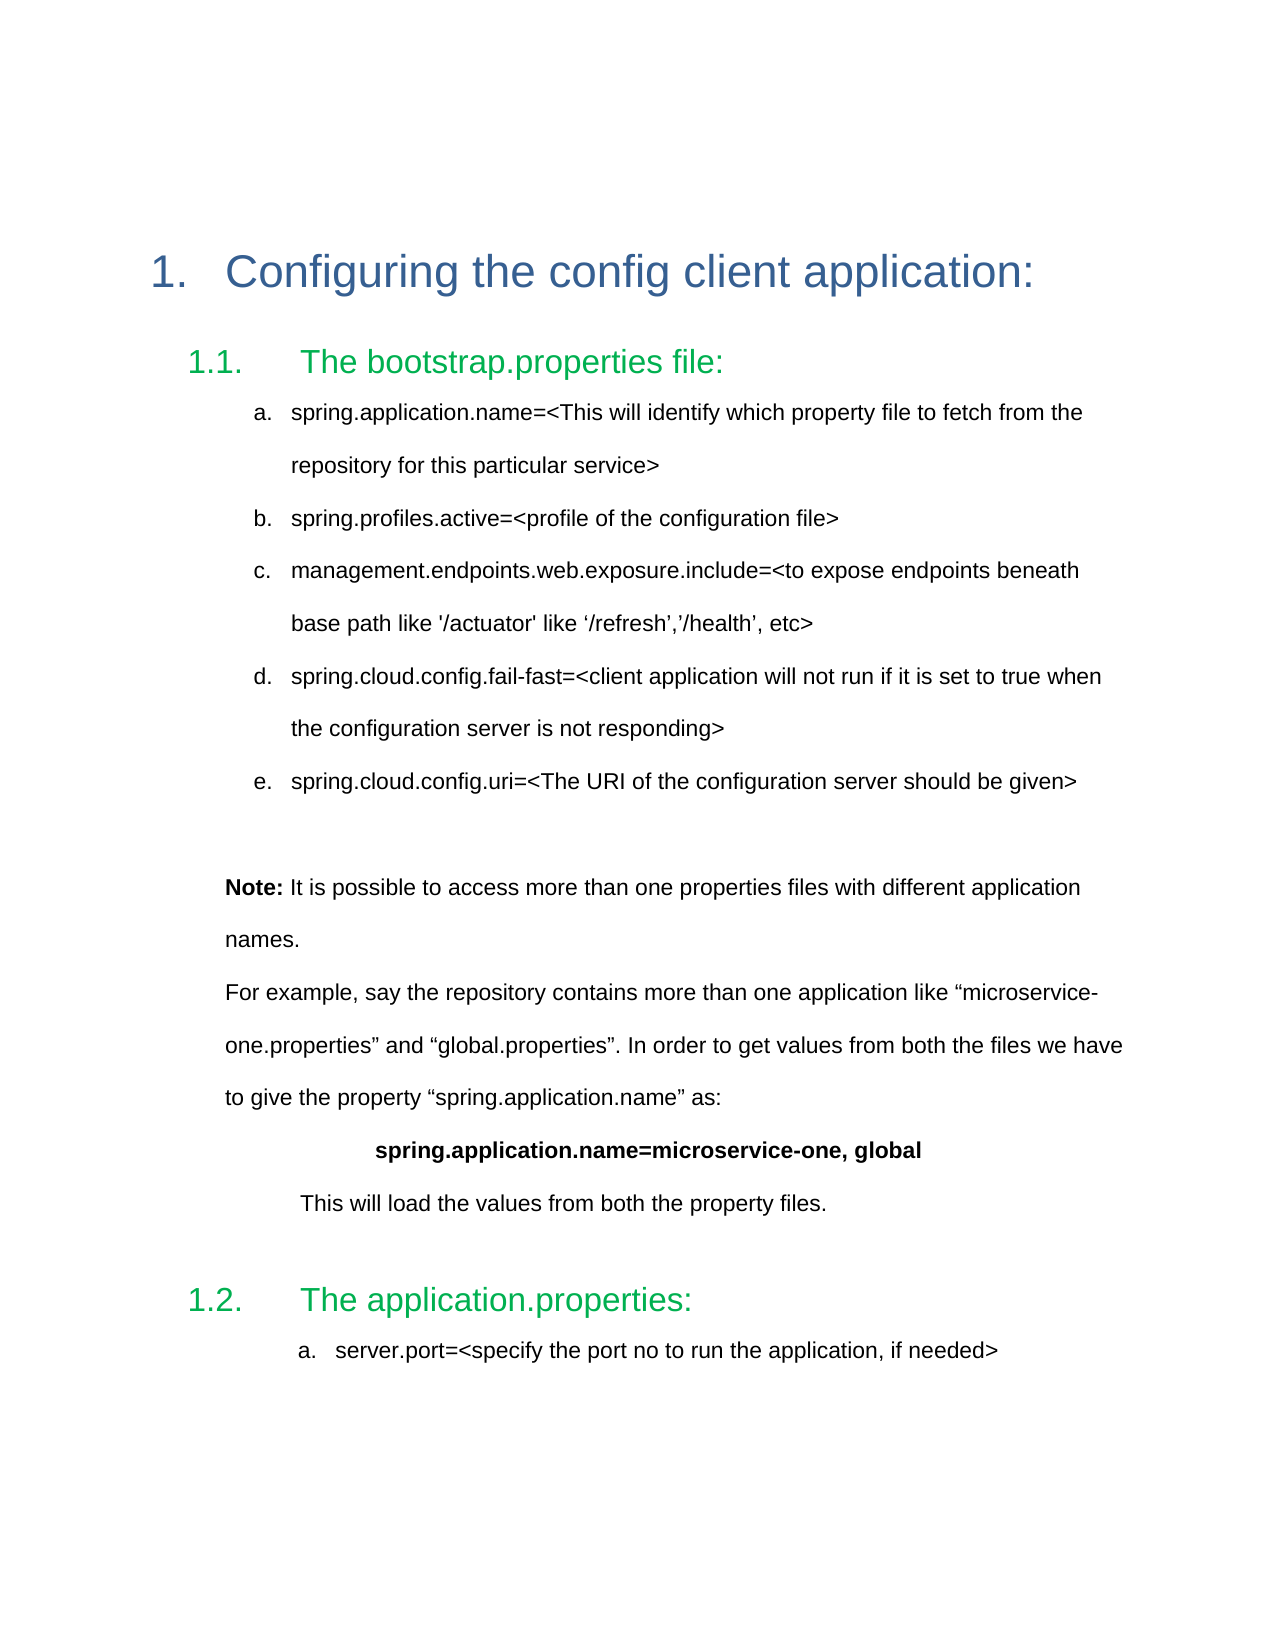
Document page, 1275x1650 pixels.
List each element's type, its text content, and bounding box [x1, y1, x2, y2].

subtitle Configuring the config client application: [150, 244, 1125, 297]
list server.port=<specify the port no to run the application, if needed> [298, 1337, 1125, 1363]
list spring.cloud.config.uri=<The URI of the configuration server should be given> [253, 768, 1125, 794]
subtitle The application.properties: [187, 1280, 1125, 1318]
text spring.application.name=microservice-one, global [300, 1137, 1125, 1163]
subtitle The bootstrap.properties file: [187, 342, 1125, 381]
text This will load the values from both the property files. [225, 1190, 1125, 1216]
text Note: It is possible to access more than one properties files with different application names. [225, 873, 1125, 952]
list spring.application.name=<This will identify which property file to fetch from the repository for this particular service> [253, 399, 1125, 478]
list spring.cloud.config.fail-fast=<client application will not run if it is set to true when the configuration server is not responding> [253, 663, 1125, 742]
list management.endpoints.web.exposure.include=<to expose endpoints beneath base path like '/actuator' like ‘/refresh’,’/health’, etc> [253, 557, 1125, 636]
list spring.profiles.active=<profile of the configuration file> [253, 504, 1125, 531]
text For example, say the repository contains more than one application like “microservice-one.properties” and “global.properties”. In order to get values from both the files we have to give the property “spring.application.name” as: [225, 979, 1125, 1111]
